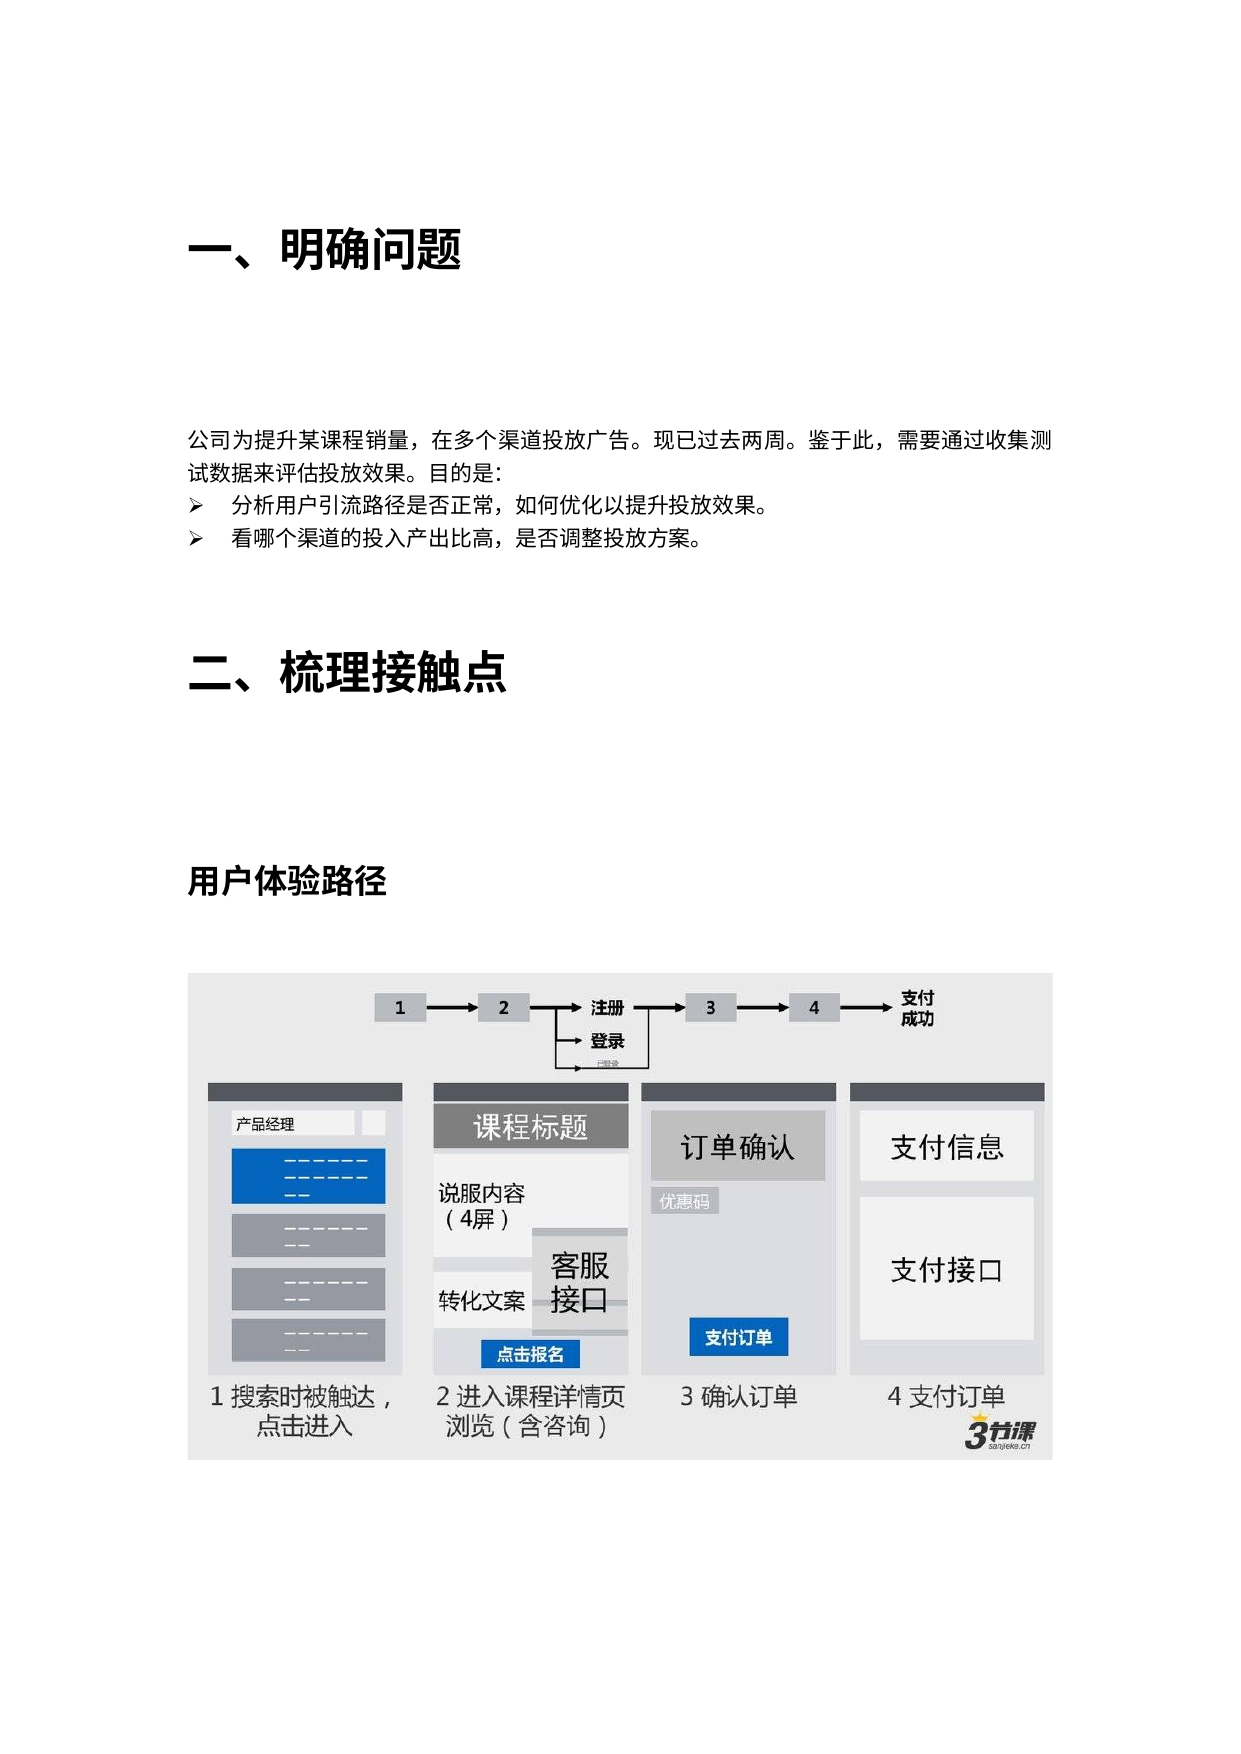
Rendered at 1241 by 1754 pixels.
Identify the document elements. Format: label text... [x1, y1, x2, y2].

list 看哪个渠道的投入产出比高，是否调整投放方案。 [187, 520, 1053, 553]
picture [187, 973, 1053, 1460]
subtitle 用户体验路径 [187, 846, 1053, 911]
subtitle 一、明确问题 [187, 197, 1053, 295]
list 分析用户引流路径是否正常，如何优化以提升投放效果。 [187, 488, 1053, 520]
subtitle 二、梳理接触点 [187, 621, 1053, 718]
text 公司为提升某课程销量，在多个渠道投放广告。现已过去两周。鉴于此，需要通过收集测试数据来评估投放效果。目的是： [187, 423, 1053, 488]
